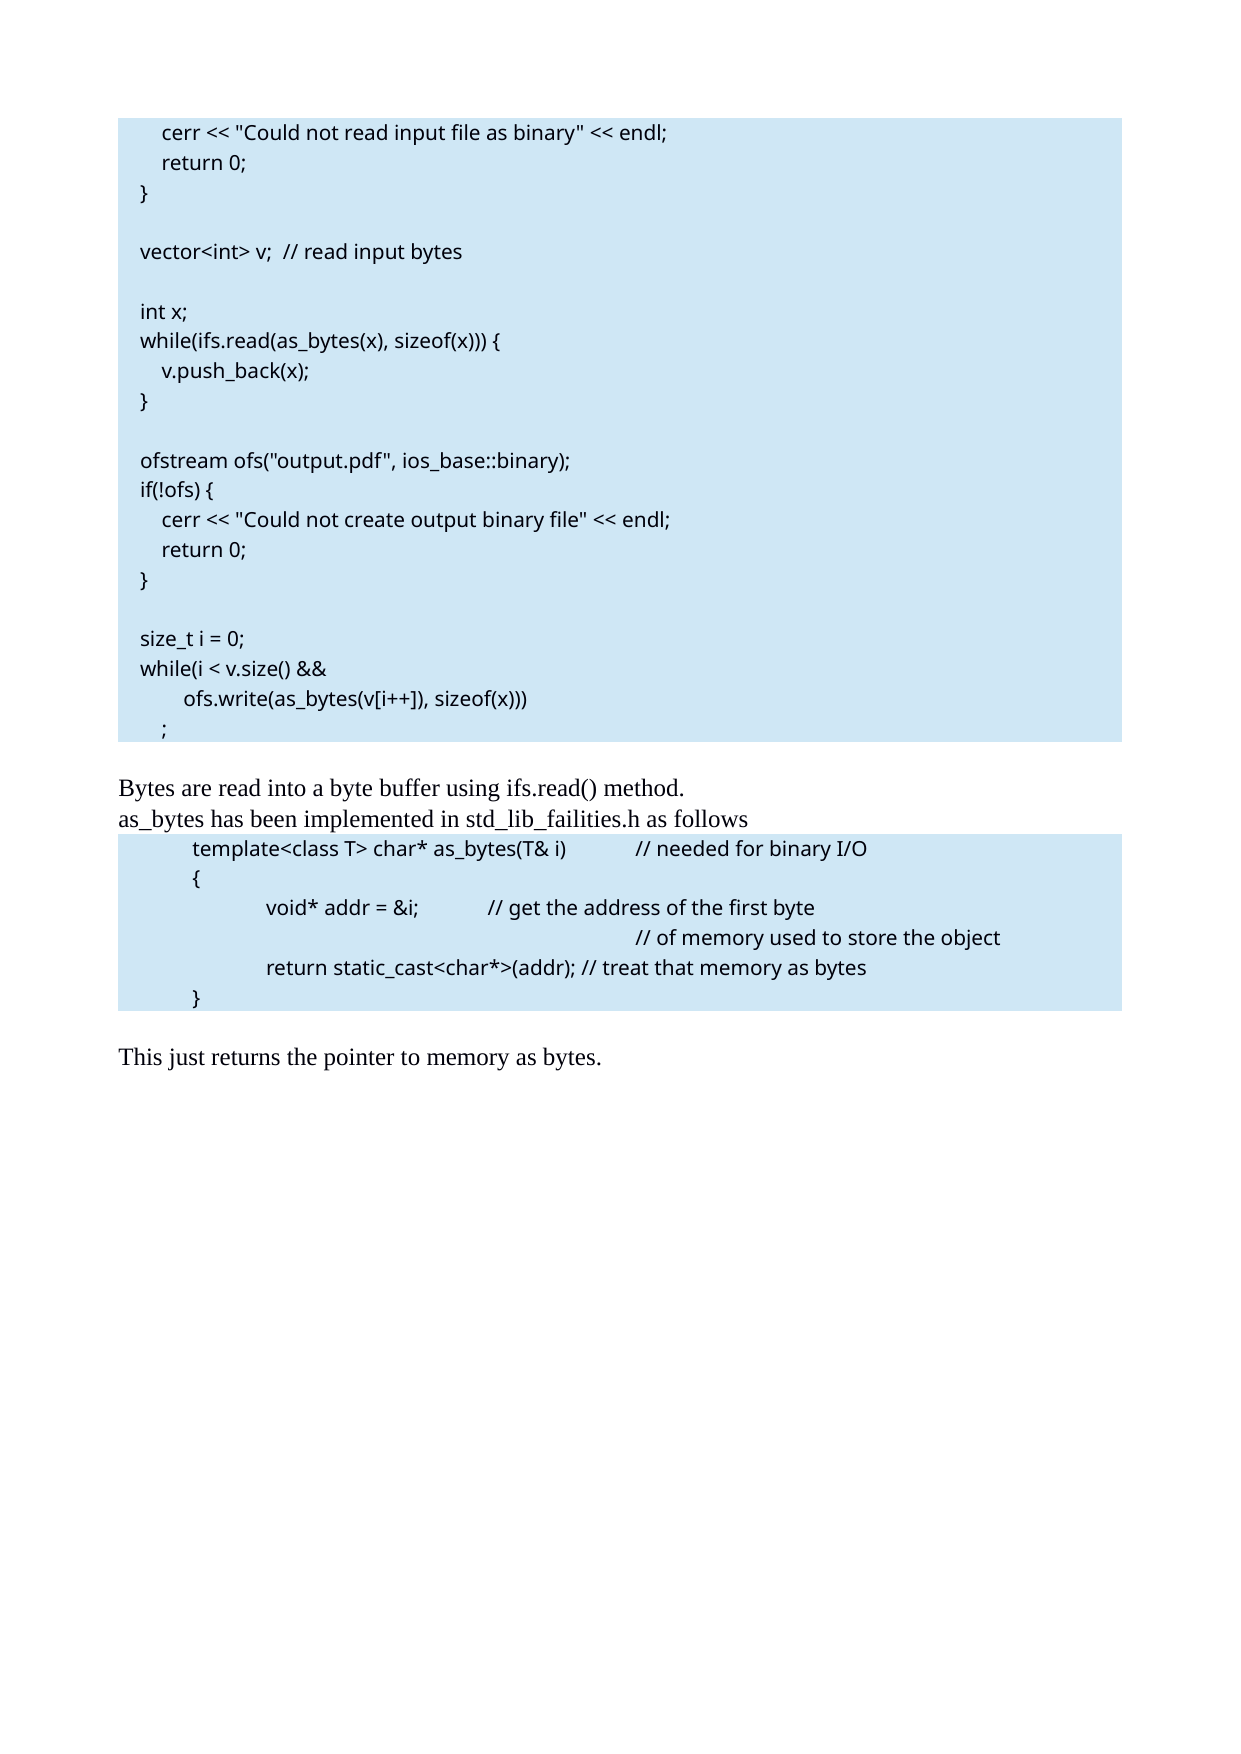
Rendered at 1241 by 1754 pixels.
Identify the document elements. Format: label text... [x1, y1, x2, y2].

text } [118, 178, 1122, 206]
text return 0; [118, 535, 1122, 564]
text return 0; [118, 148, 1122, 176]
text template<class T> char* as_bytes(T& i) // needed for binary I/O [118, 834, 1122, 862]
text This just returns the pointer to memory as bytes. [118, 1042, 1122, 1071]
text return static_cast<char*>(addr); // treat that memory as bytes [118, 953, 1122, 981]
text } [118, 386, 1122, 415]
text while(ifs.read(as_bytes(x), sizeof(x))) { [118, 327, 1122, 355]
text int x; [118, 297, 1122, 325]
text } [118, 983, 1122, 1011]
text // of memory used to store the object [118, 923, 1122, 952]
text void* addr = &i; // get the address of the first byte [118, 893, 1122, 922]
text as_bytes has been implemented in std_lib_failities.h as follows [118, 804, 1122, 832]
text if(!ofs) { [118, 476, 1122, 504]
text { [118, 863, 1122, 892]
text ; [118, 714, 1122, 742]
text cerr << "Could not create output binary file" << endl; [118, 505, 1122, 534]
text Bytes are read into a byte buffer using ifs.read() method. [118, 773, 1122, 802]
text } [118, 565, 1122, 593]
text while(i < v.size() && [118, 654, 1122, 683]
text cerr << "Could not read input file as binary" << endl; [118, 118, 1122, 147]
text ofstream ofs("output.pdf", ios_base::binary); [118, 446, 1122, 474]
text v.push_back(x); [118, 356, 1122, 385]
text ofs.write(as_bytes(v[i++]), sizeof(x))) [118, 684, 1122, 713]
text size_t i = 0; [118, 624, 1122, 653]
text vector<int> v; // read input bytes [118, 237, 1122, 266]
